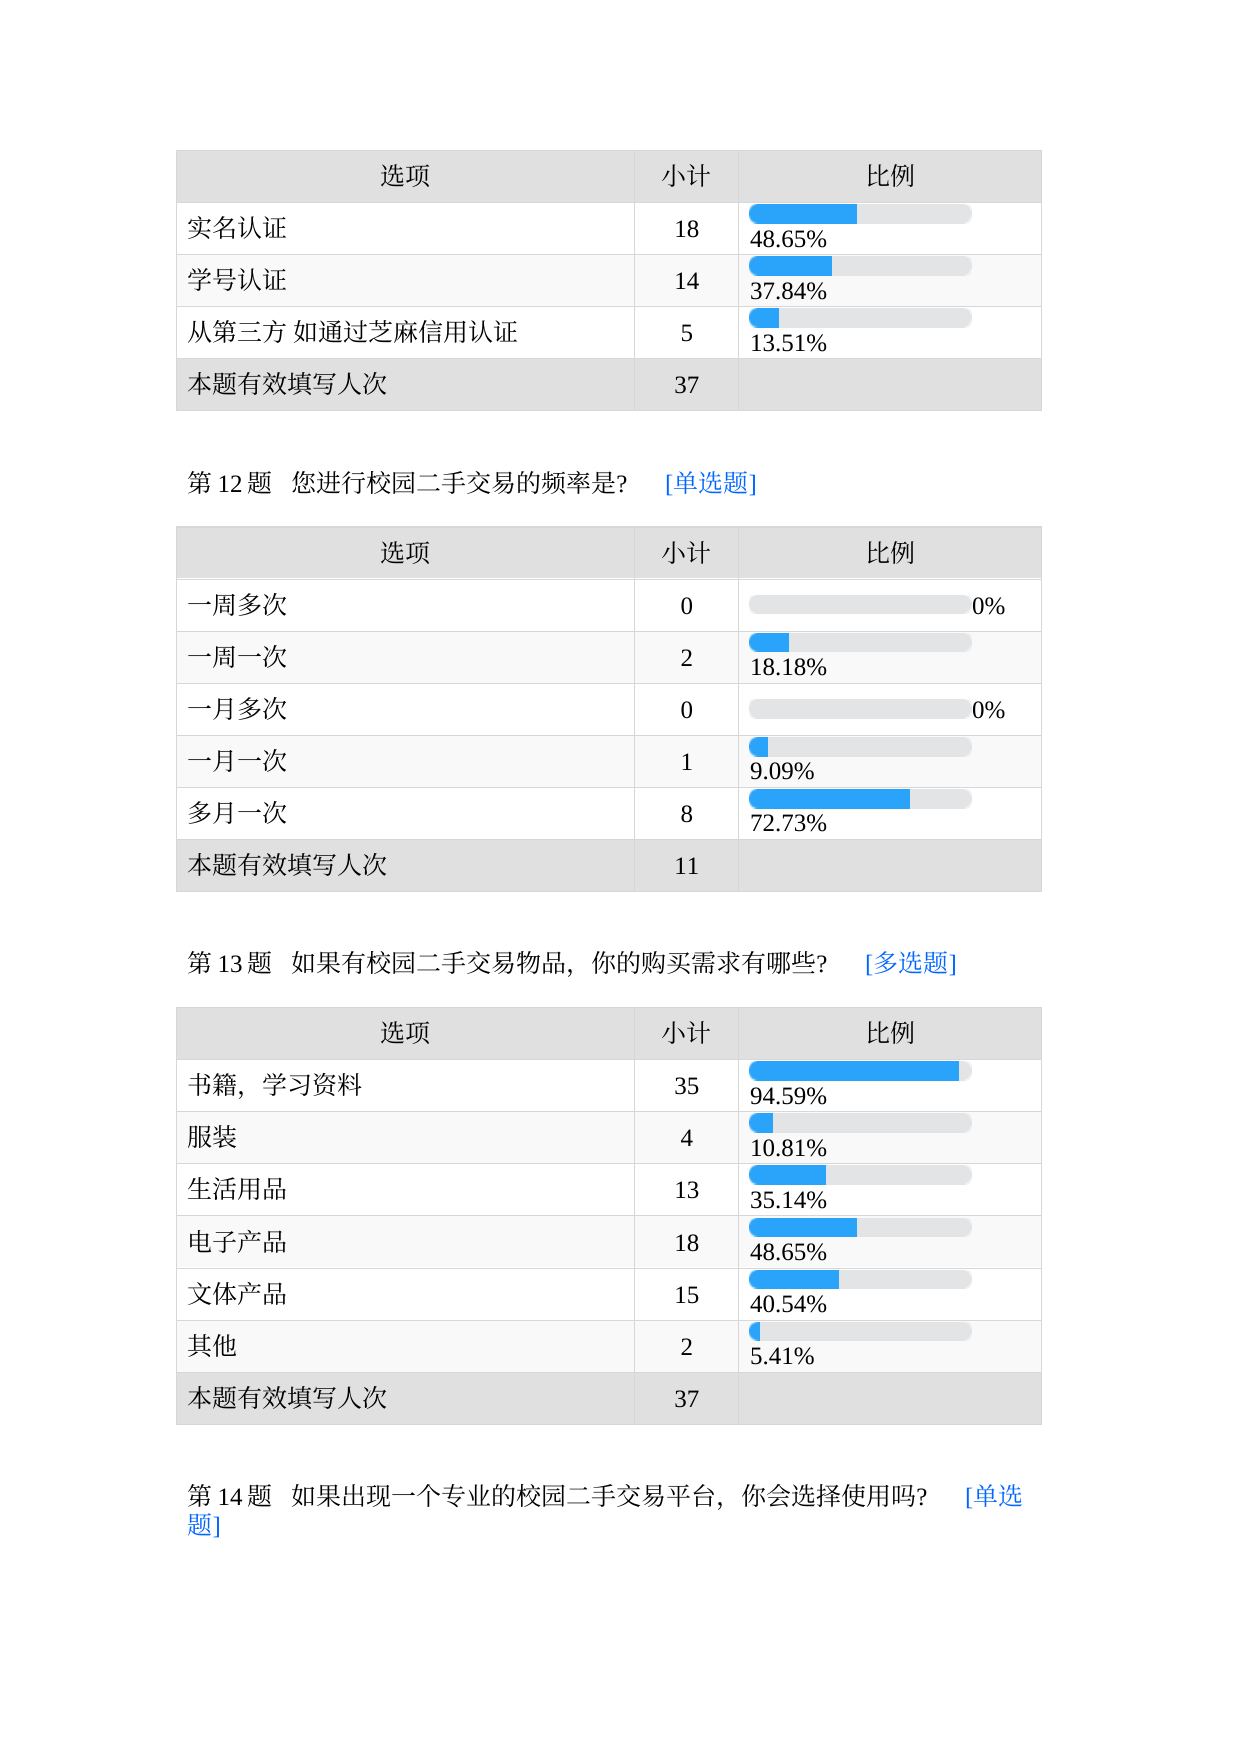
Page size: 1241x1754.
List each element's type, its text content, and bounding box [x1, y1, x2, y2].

table_cell [739, 1373, 1041, 1424]
table_cell 本题有效填写人次 [177, 1373, 634, 1424]
table_header 小计 [635, 151, 738, 202]
table_cell 2 [635, 1321, 738, 1372]
table_cell 18 [635, 1216, 738, 1267]
table_cell 8 [635, 788, 738, 839]
table_cell 9.09% [739, 736, 1041, 787]
table_cell 15 [635, 1269, 738, 1319]
picture [749, 1061, 972, 1081]
picture [749, 633, 972, 652]
table_cell 40.54% [739, 1269, 1041, 1319]
table_cell 一周多次 [177, 580, 634, 631]
table_cell 服装 [177, 1112, 634, 1163]
table_cell 多月一次 [177, 788, 634, 839]
table_cell 48.65% [739, 1216, 1041, 1267]
table_cell 14 [635, 255, 738, 306]
picture [749, 256, 972, 276]
table_cell 10.81% [739, 1112, 1041, 1163]
table_cell 5.41% [739, 1321, 1041, 1372]
table_cell 35 [635, 1060, 738, 1111]
table_cell 37 [635, 1373, 738, 1424]
table_cell 37 [635, 359, 738, 410]
table_cell 书籍，学习资料 [177, 1060, 634, 1111]
table_header 比例 [739, 1008, 1041, 1059]
table_cell 4 [635, 1112, 738, 1163]
table_cell 本题有效填写人次 [177, 840, 634, 891]
table_cell 13 [635, 1164, 738, 1215]
table_header 比例 [739, 528, 1041, 578]
table_cell 一周一次 [177, 632, 634, 683]
picture [749, 1165, 972, 1185]
table_cell 1 [635, 736, 738, 787]
table_cell 72.73% [739, 788, 1041, 839]
picture [749, 308, 972, 328]
table_header 小计 [635, 1008, 738, 1059]
table_header 选项 [177, 528, 634, 578]
table_cell 94.59% [739, 1060, 1041, 1111]
table_cell 其他 [177, 1321, 634, 1372]
picture [749, 595, 972, 614]
text 第14题 如果出现一个专业的校园二手交易平台，你会选择使用吗? [单选题] [187, 1482, 1053, 1540]
table_header 小计 [635, 528, 738, 578]
table_cell 从第三方 如通过芝麻信用认证 [177, 307, 634, 358]
table_cell 5 [635, 307, 738, 358]
table_cell 学号认证 [177, 255, 634, 306]
picture [749, 789, 972, 809]
table_cell 0 [635, 580, 738, 631]
table_cell 一月一次 [177, 736, 634, 787]
picture [749, 1270, 972, 1289]
table_cell 一月多次 [177, 684, 634, 735]
table_cell 文体产品 [177, 1269, 634, 1319]
picture [749, 1218, 972, 1237]
table_cell 生活用品 [177, 1164, 634, 1215]
table_cell 2 [635, 632, 738, 683]
table_cell [739, 840, 1041, 891]
table_cell 11 [635, 840, 738, 891]
picture [749, 1322, 972, 1341]
table_header 比例 [739, 151, 1041, 202]
table_cell 本题有效填写人次 [177, 359, 634, 410]
text 第12题 您进行校园二手交易的频率是? [单选题] [187, 469, 1053, 498]
table_cell 电子产品 [177, 1216, 634, 1267]
table_cell 0% [739, 684, 1041, 735]
table_cell 0 [635, 684, 738, 735]
picture [749, 737, 972, 757]
table_cell 18 [635, 203, 738, 254]
table_cell 35.14% [739, 1164, 1041, 1215]
text 第13题 如果有校园二手交易物品，你的购买需求有哪些? [多选题] [187, 949, 1053, 978]
table_cell 37.84% [739, 255, 1041, 306]
table_cell 48.65% [739, 203, 1041, 254]
table_cell 13.51% [739, 307, 1041, 358]
table_cell 18.18% [739, 632, 1041, 683]
table_cell 实名认证 [177, 203, 634, 254]
table_cell [739, 359, 1041, 410]
table_header 选项 [177, 151, 634, 202]
picture [749, 1113, 972, 1133]
picture [749, 204, 972, 224]
table_cell 0% [739, 580, 1041, 631]
table_header 选项 [177, 1008, 634, 1059]
picture [749, 699, 972, 719]
